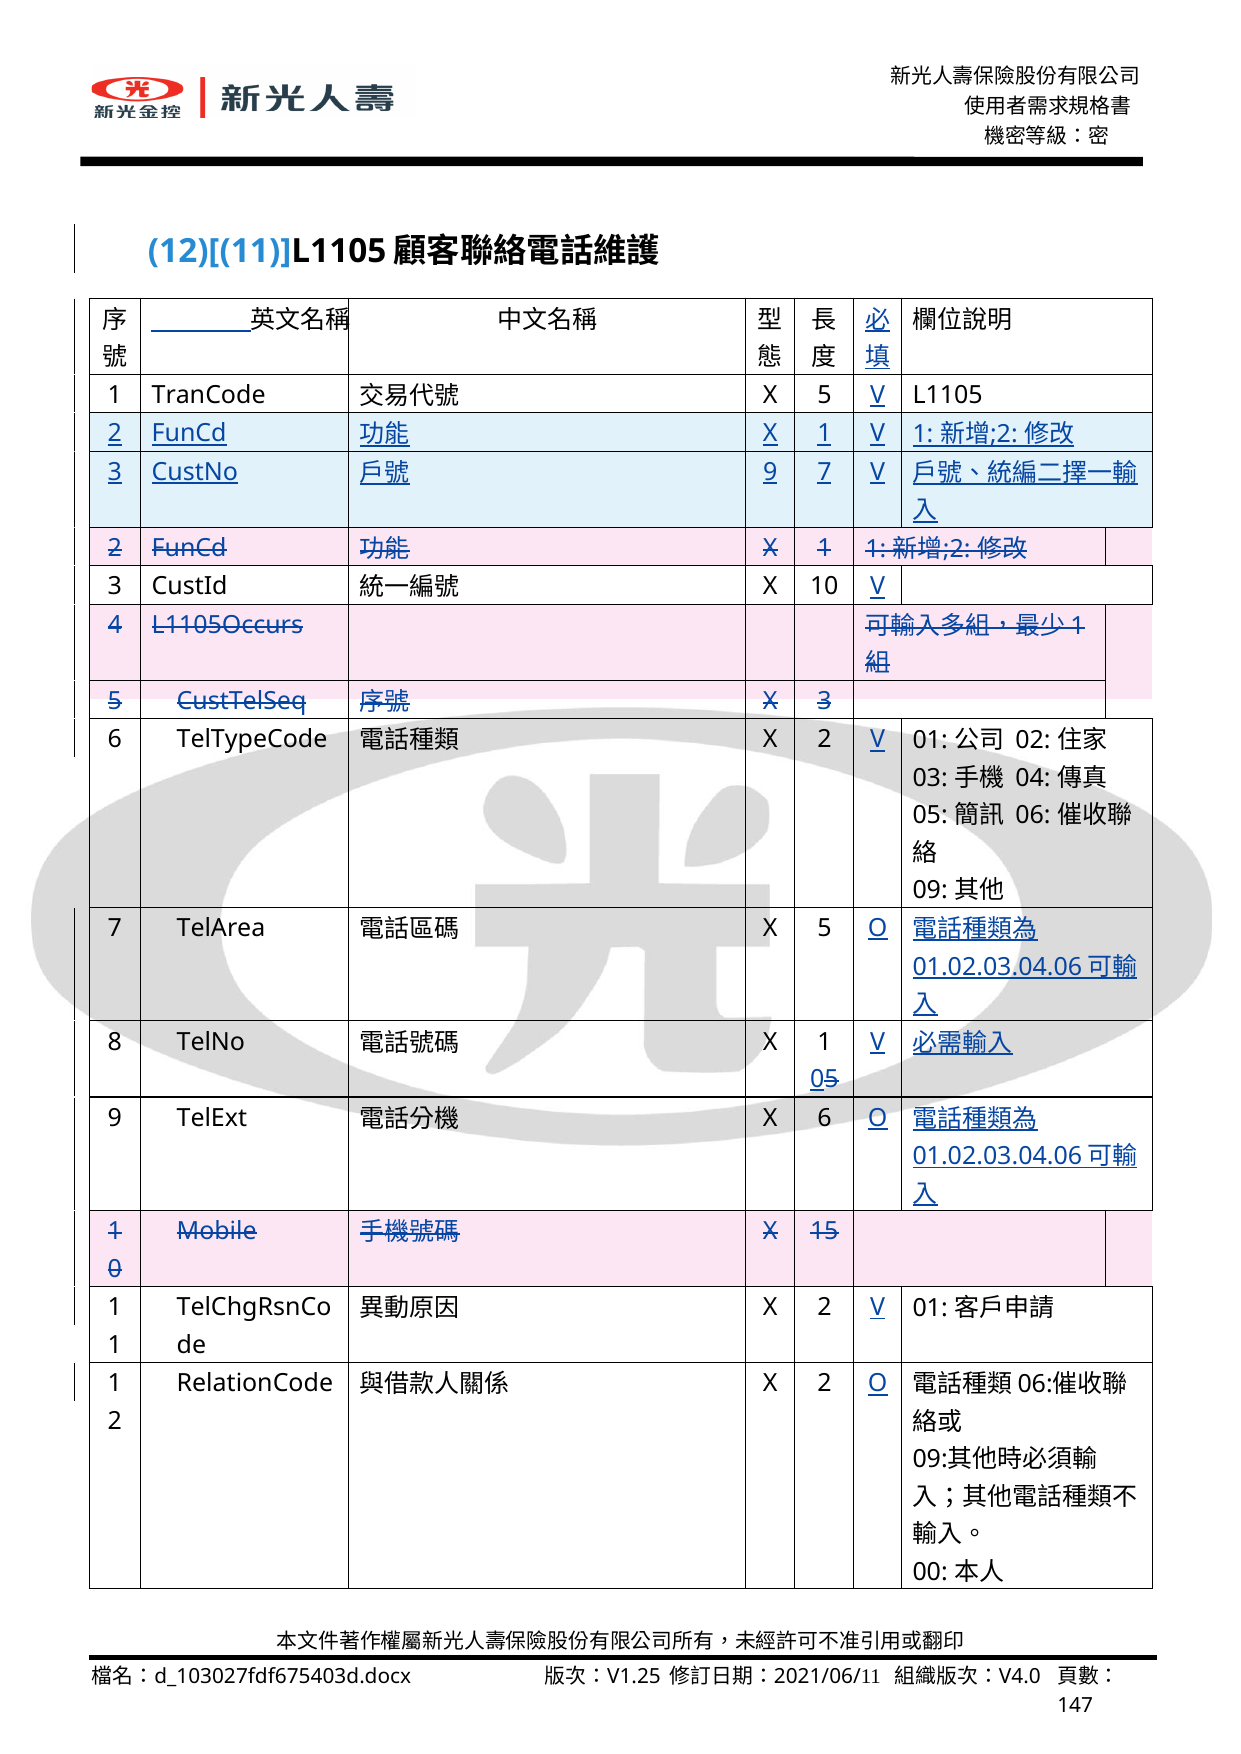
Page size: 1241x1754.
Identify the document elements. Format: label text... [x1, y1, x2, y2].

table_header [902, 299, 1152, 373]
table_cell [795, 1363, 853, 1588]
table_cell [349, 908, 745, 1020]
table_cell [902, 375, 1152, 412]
picture [91, 61, 417, 118]
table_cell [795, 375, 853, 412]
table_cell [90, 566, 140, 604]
picture [141, 699, 348, 718]
picture [349, 699, 745, 718]
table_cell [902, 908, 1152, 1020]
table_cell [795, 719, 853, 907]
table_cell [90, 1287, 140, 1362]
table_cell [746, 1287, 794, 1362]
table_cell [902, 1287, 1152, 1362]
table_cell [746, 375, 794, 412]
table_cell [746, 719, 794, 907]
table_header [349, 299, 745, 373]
subtitle L1105顧客聯絡電話維護 [148, 224, 1152, 272]
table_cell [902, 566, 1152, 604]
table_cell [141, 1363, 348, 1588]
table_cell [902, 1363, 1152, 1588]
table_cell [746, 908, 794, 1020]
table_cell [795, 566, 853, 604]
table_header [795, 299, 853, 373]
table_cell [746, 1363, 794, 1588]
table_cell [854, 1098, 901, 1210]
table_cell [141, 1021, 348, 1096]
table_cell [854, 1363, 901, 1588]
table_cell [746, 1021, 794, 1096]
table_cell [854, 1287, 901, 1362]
picture [1106, 699, 1215, 1152]
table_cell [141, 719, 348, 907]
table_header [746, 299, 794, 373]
picture [25, 699, 89, 1152]
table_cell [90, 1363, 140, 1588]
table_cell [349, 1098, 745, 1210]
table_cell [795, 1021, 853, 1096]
picture [795, 699, 853, 718]
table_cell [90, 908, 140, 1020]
picture [90, 699, 140, 718]
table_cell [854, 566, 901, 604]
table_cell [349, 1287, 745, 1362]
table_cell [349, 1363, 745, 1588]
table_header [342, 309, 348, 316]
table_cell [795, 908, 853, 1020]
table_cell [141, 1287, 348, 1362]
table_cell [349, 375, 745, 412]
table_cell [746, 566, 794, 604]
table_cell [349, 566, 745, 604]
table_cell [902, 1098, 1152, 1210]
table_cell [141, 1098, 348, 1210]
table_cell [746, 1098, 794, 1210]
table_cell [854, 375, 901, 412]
picture [746, 699, 794, 718]
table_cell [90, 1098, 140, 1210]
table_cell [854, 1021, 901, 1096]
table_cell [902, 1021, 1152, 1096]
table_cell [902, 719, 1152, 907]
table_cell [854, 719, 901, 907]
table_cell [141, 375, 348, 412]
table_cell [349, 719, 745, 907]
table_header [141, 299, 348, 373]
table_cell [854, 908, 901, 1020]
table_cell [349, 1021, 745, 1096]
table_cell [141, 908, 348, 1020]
picture [375, 699, 387, 703]
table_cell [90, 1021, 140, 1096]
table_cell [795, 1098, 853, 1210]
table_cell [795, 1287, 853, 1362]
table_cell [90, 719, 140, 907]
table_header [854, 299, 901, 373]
picture [854, 699, 1105, 718]
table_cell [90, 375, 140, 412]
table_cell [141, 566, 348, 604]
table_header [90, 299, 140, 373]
